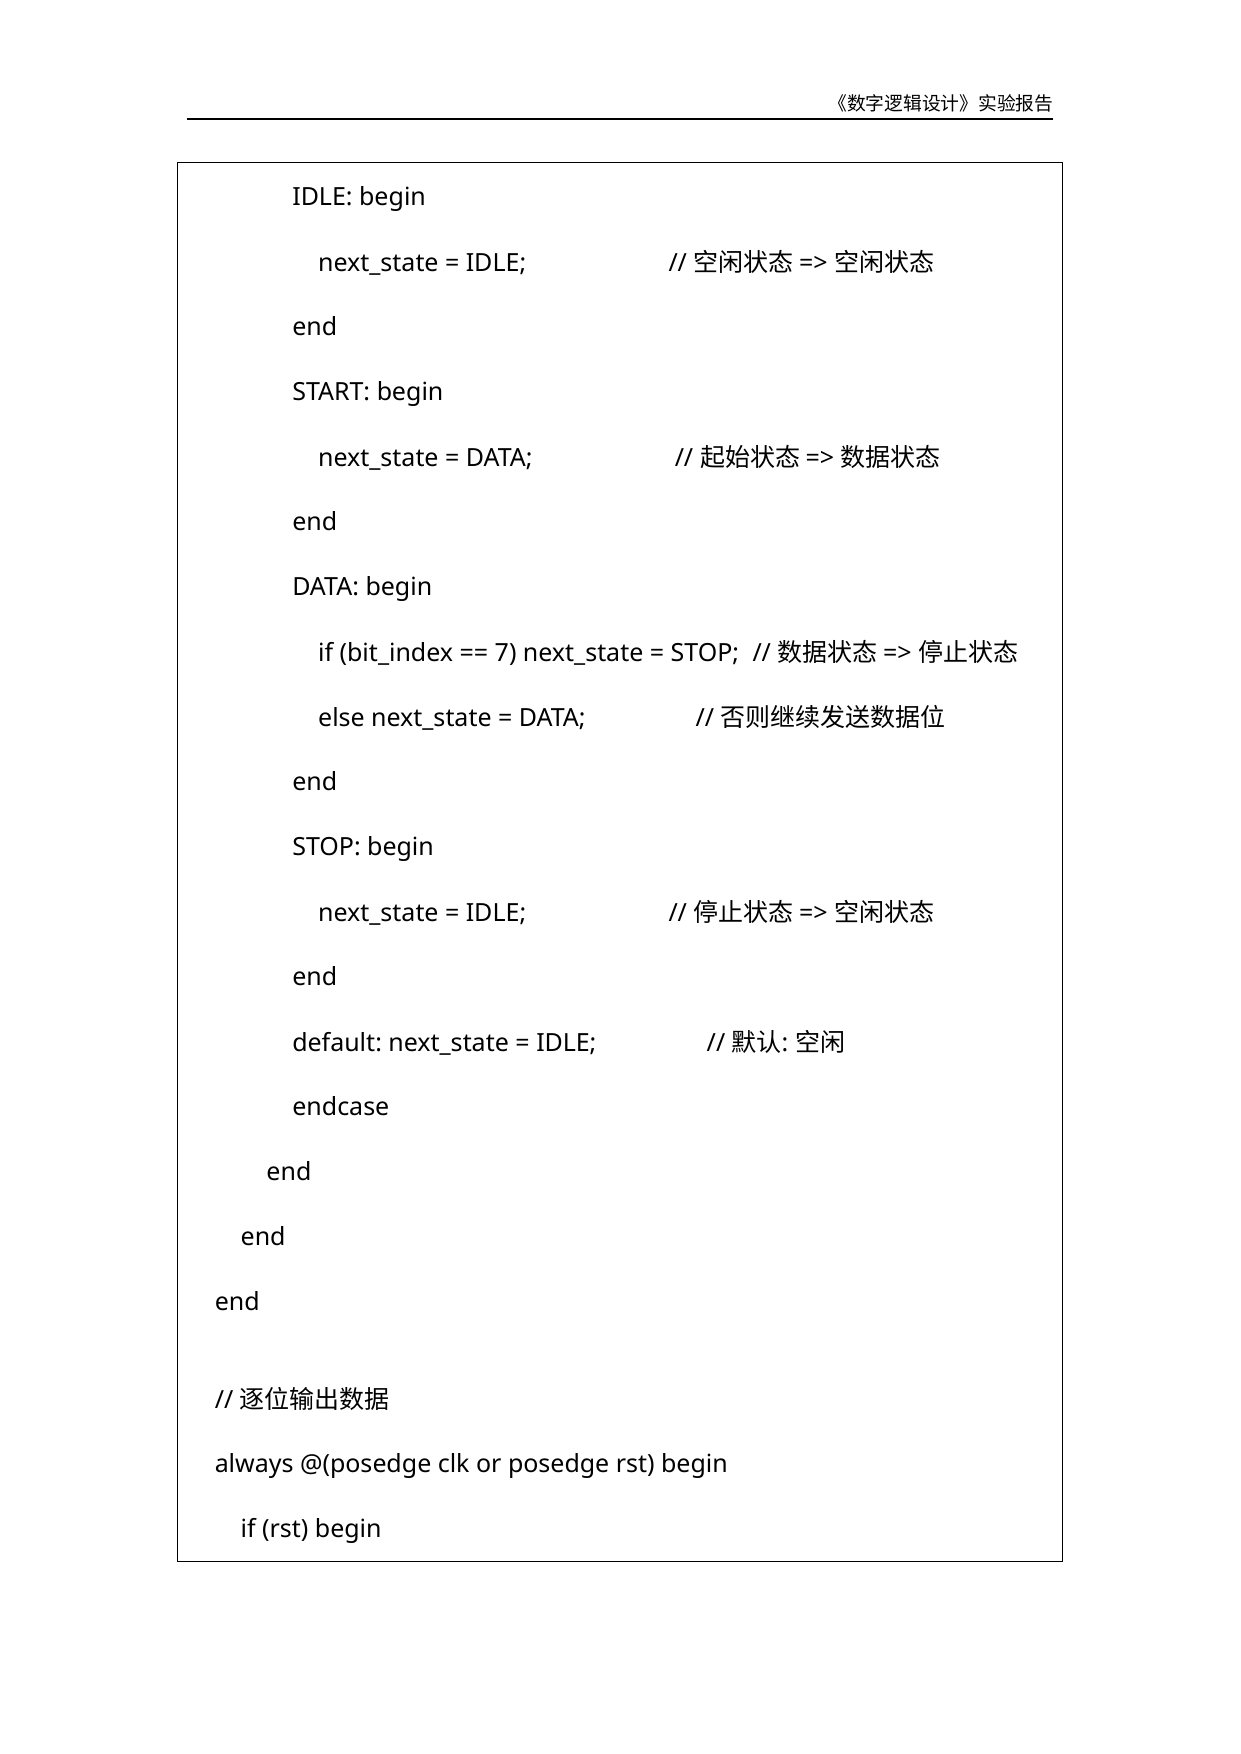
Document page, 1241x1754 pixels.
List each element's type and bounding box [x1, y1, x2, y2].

table_cell [178, 163, 1062, 1561]
